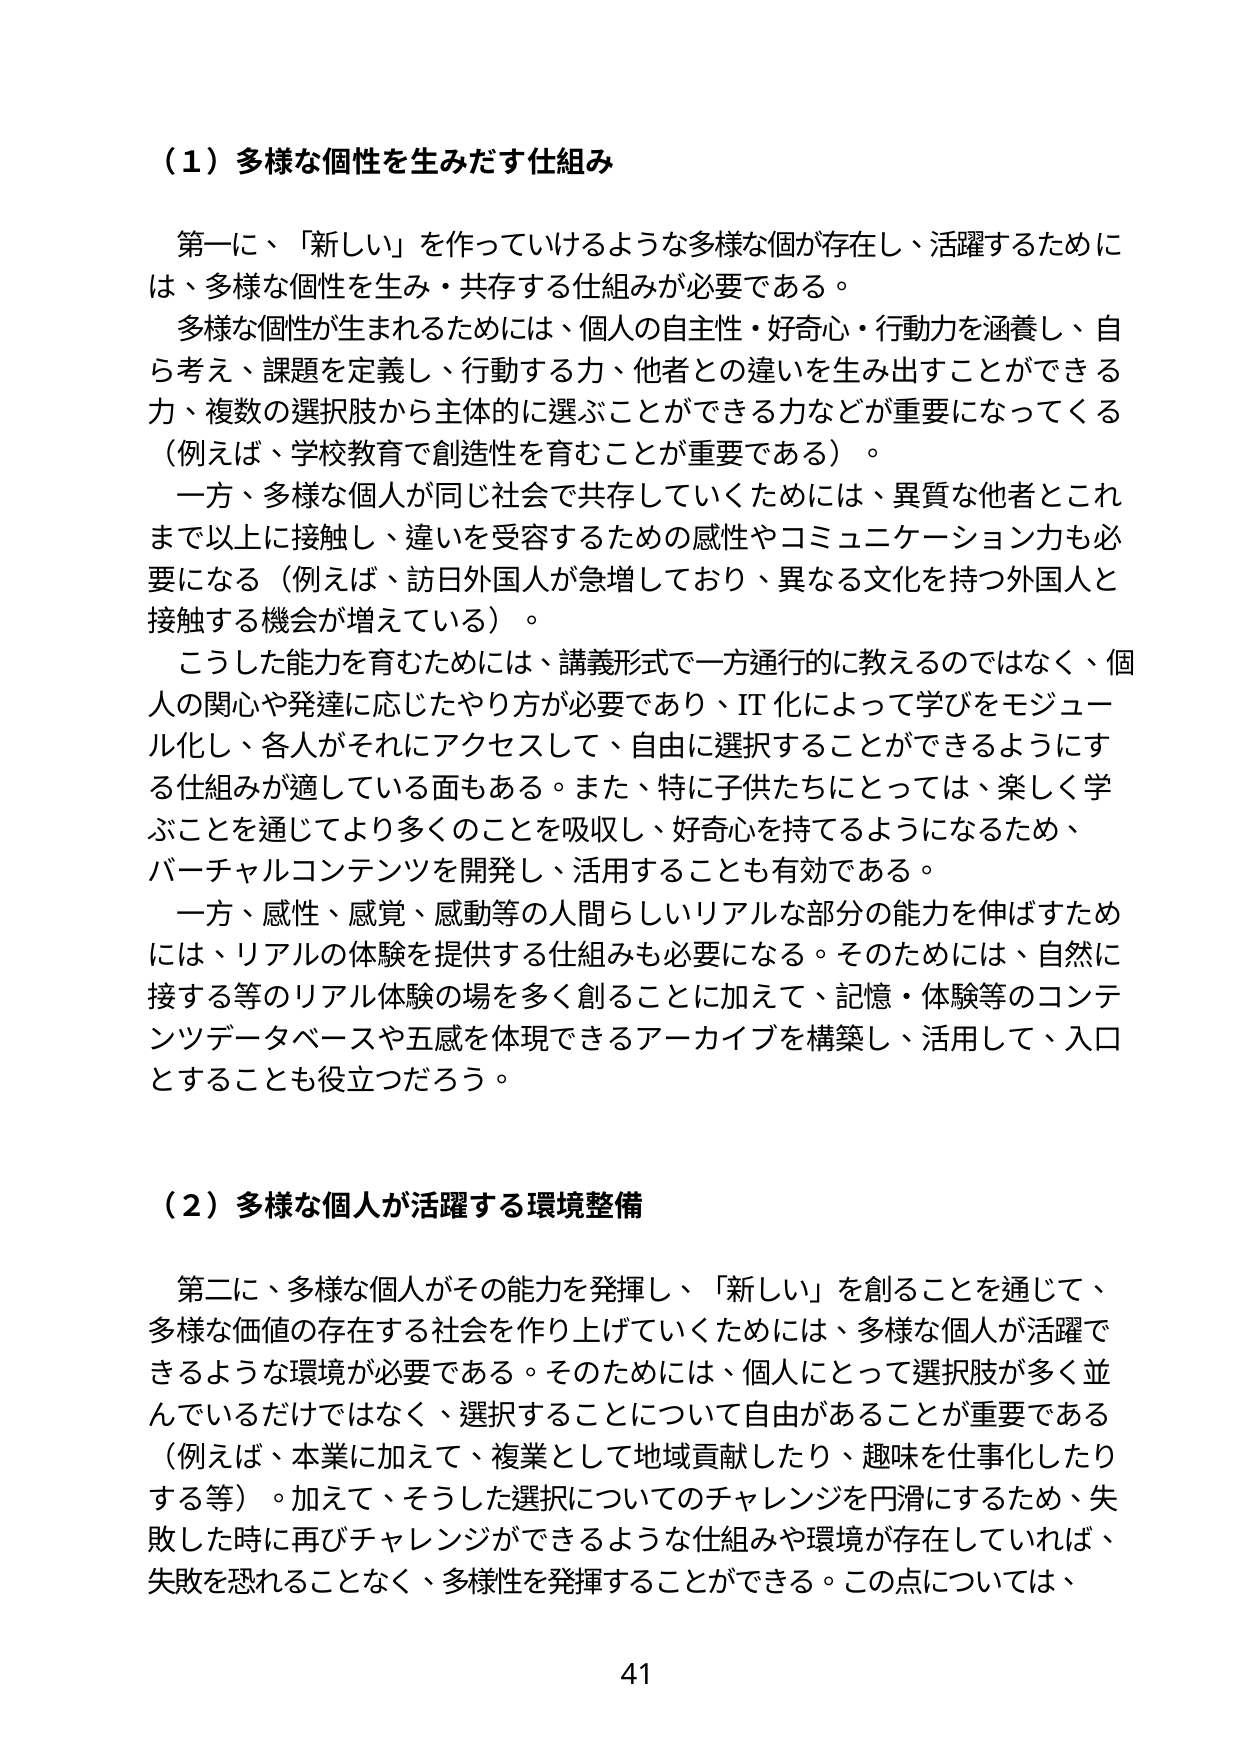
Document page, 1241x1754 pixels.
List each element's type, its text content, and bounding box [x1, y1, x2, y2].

text （例えば、本業に加えて、複業として地域貢献したり、趣味を仕事化したりする等）。加えて、そうした選択についてのチャレンジを円滑にするため、失敗した時に再びチャレンジができるような仕組みや環境が存在していれば、失敗を恐れることなく、多様性を発揮することができる。この点については、 [148, 1436, 1123, 1601]
text 第一に、「新しい」を作っていけるような多様な個が存在し、活躍するためには、多様な個性を生み・共存する仕組みが必要である。 [148, 224, 1123, 306]
subtitle （２）多様な個人が活躍する環境整備 [148, 1185, 1148, 1225]
text 一方、感性、感覚、感動等の人間らしいリアルな部分の能力を伸ばすためには、リアルの体験を提供する仕組みも必要になる。そのためには、自然に接する等のリアル体験の場を多く創ることに加えて、記憶・体験等のコンテンツデータベースや五感を体現できるアーカイブを構築し、活用して、入口とすることも役立つだろう。 [148, 893, 1123, 1099]
text 第二に、多様な個人がその能力を発揮し、「新しい」を創ることを通じて、多様な価値の存在する社会を作り上げていくためには、多様な個人が活躍できるような環境が必要である。そのためには、個人にとって選択肢が多く並んでいるだけではなく、選択することについて自由があることが重要である [148, 1269, 1134, 1434]
text 多様な個性が生まれるためには、個人の自主性・好奇心・行動力を涵養し、自ら考え、課題を定義し、行動する力、他者との違いを生み出すことができる力、複数の選択肢から主体的に選ぶことができる力などが重要になってくる（例えば、学校教育で創造性を育むことが重要である）。 [148, 308, 1123, 473]
subtitle （１）多様な個性を生みだす仕組み [148, 144, 1148, 180]
text こうした能力を育むためには、講義形式で一方通行的に教えるのではなく、個人の関心や発達に応じたやり方が必要であり、IT 化によって学びをモジュール化し、各人がそれにアクセスして、自由に選択することができるようにする仕組みが適している面もある。また、特に子供たちにとっては、楽しく学ぶことを通じてより多くのことを吸収し、好奇心を持てるようになるため、バーチャルコンテンツを開発し、活用することも有効である。 [148, 642, 1137, 890]
text 一方、多様な個人が同じ社会で共存していくためには、異質な他者とこれまで以上に接触し、違いを受容するための感性やコミュニケーション力も必要になる（例えば、訪日外国人が急増しており、異なる文化を持つ外国人と接触する機会が増えている）。 [148, 475, 1123, 640]
